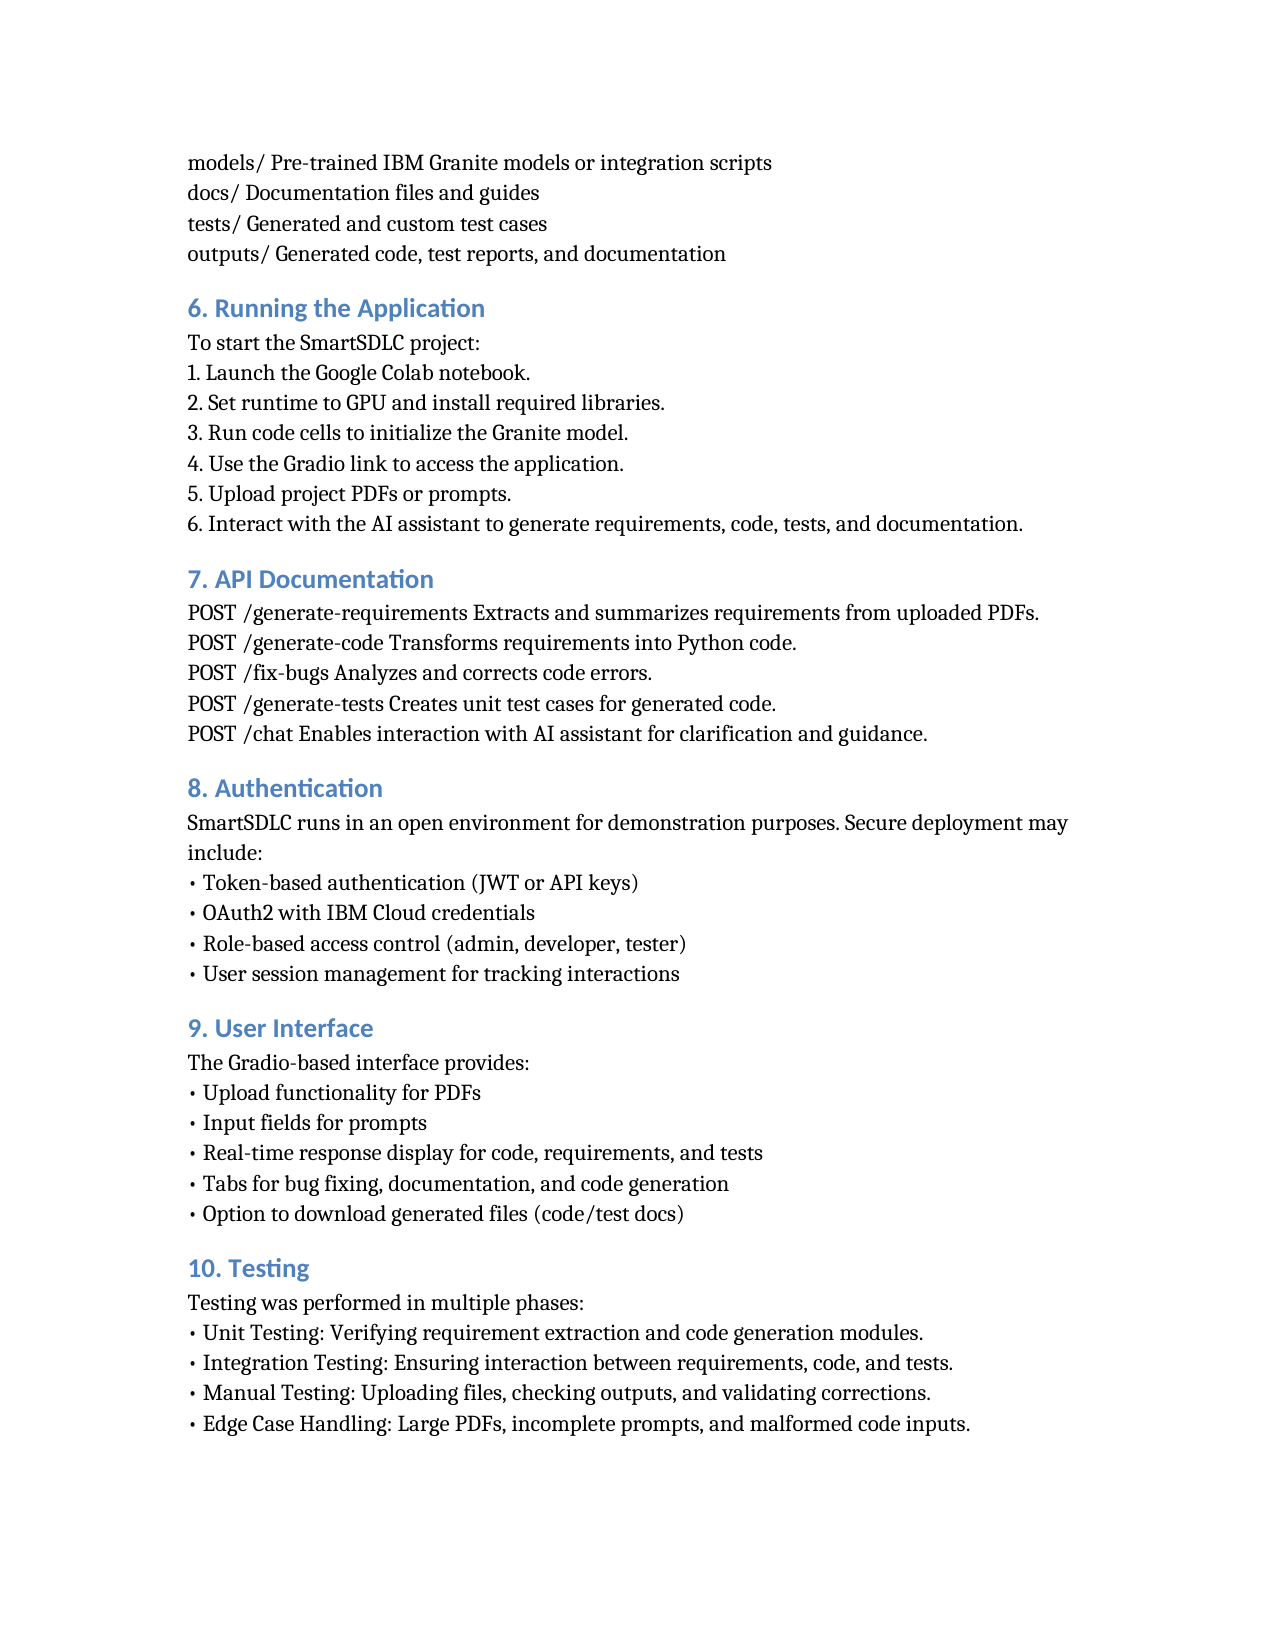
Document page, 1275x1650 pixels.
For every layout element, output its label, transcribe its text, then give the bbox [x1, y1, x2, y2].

subtitle 6. Running the Application [187, 292, 1087, 325]
text Testing was performed in multiple phases: • Unit Testing: Verifying requirement extraction and code generation modules. • Integration Testing: Ensuring interaction between requirements, code, and tests. • Manual Testing: Uploading files, checking outputs, and validating corrections. • Edge Case Handling: Large PDFs, incomplete prompts, and malformed code inputs. [187, 1289, 1087, 1437]
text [187, 150, 1087, 267]
text To start the SmartSDLC project: 1. Launch the Google Colab notebook. 2. Set runtime to GPU and install required libraries. 3. Run code cells to initialize the Granite model. 4. Use the Gradio link to access the application. 5. Upload project PDFs or prompts. 6. Interact with the AI assistant to generate requirements, code, tests, and documentation. [187, 329, 1087, 537]
subtitle 9. User Interface [187, 1012, 1087, 1045]
subtitle 8. Authentication [187, 772, 1087, 805]
subtitle 10. Testing [187, 1252, 1087, 1285]
subtitle 7. API Documentation [187, 562, 1087, 595]
text The Gradio-based interface provides: • Upload functionality for PDFs • Input fields for prompts • Real-time response display for code, requirements, and tests • Tabs for bug fixing, documentation, and code generation • Option to download generated files (code/test docs) [187, 1049, 1087, 1227]
text POST /generate-requirements Extracts and summarizes requirements from uploaded PDFs. POST /generate-code Transforms requirements into Python code. POST /fix-bugs Analyzes and corrects code errors. POST /generate-tests Creates unit test cases for generated code. POST /chat Enables interaction with AI assistant for clarification and guidance. [187, 600, 1087, 747]
text SmartSDLC runs in an open environment for demonstration purposes. Secure deployment may include: • Token-based authentication (JWT or API keys) • OAuth2 with IBM Cloud credentials • Role-based access control (admin, developer, tester) • User session management for tracking interactions [187, 809, 1087, 987]
